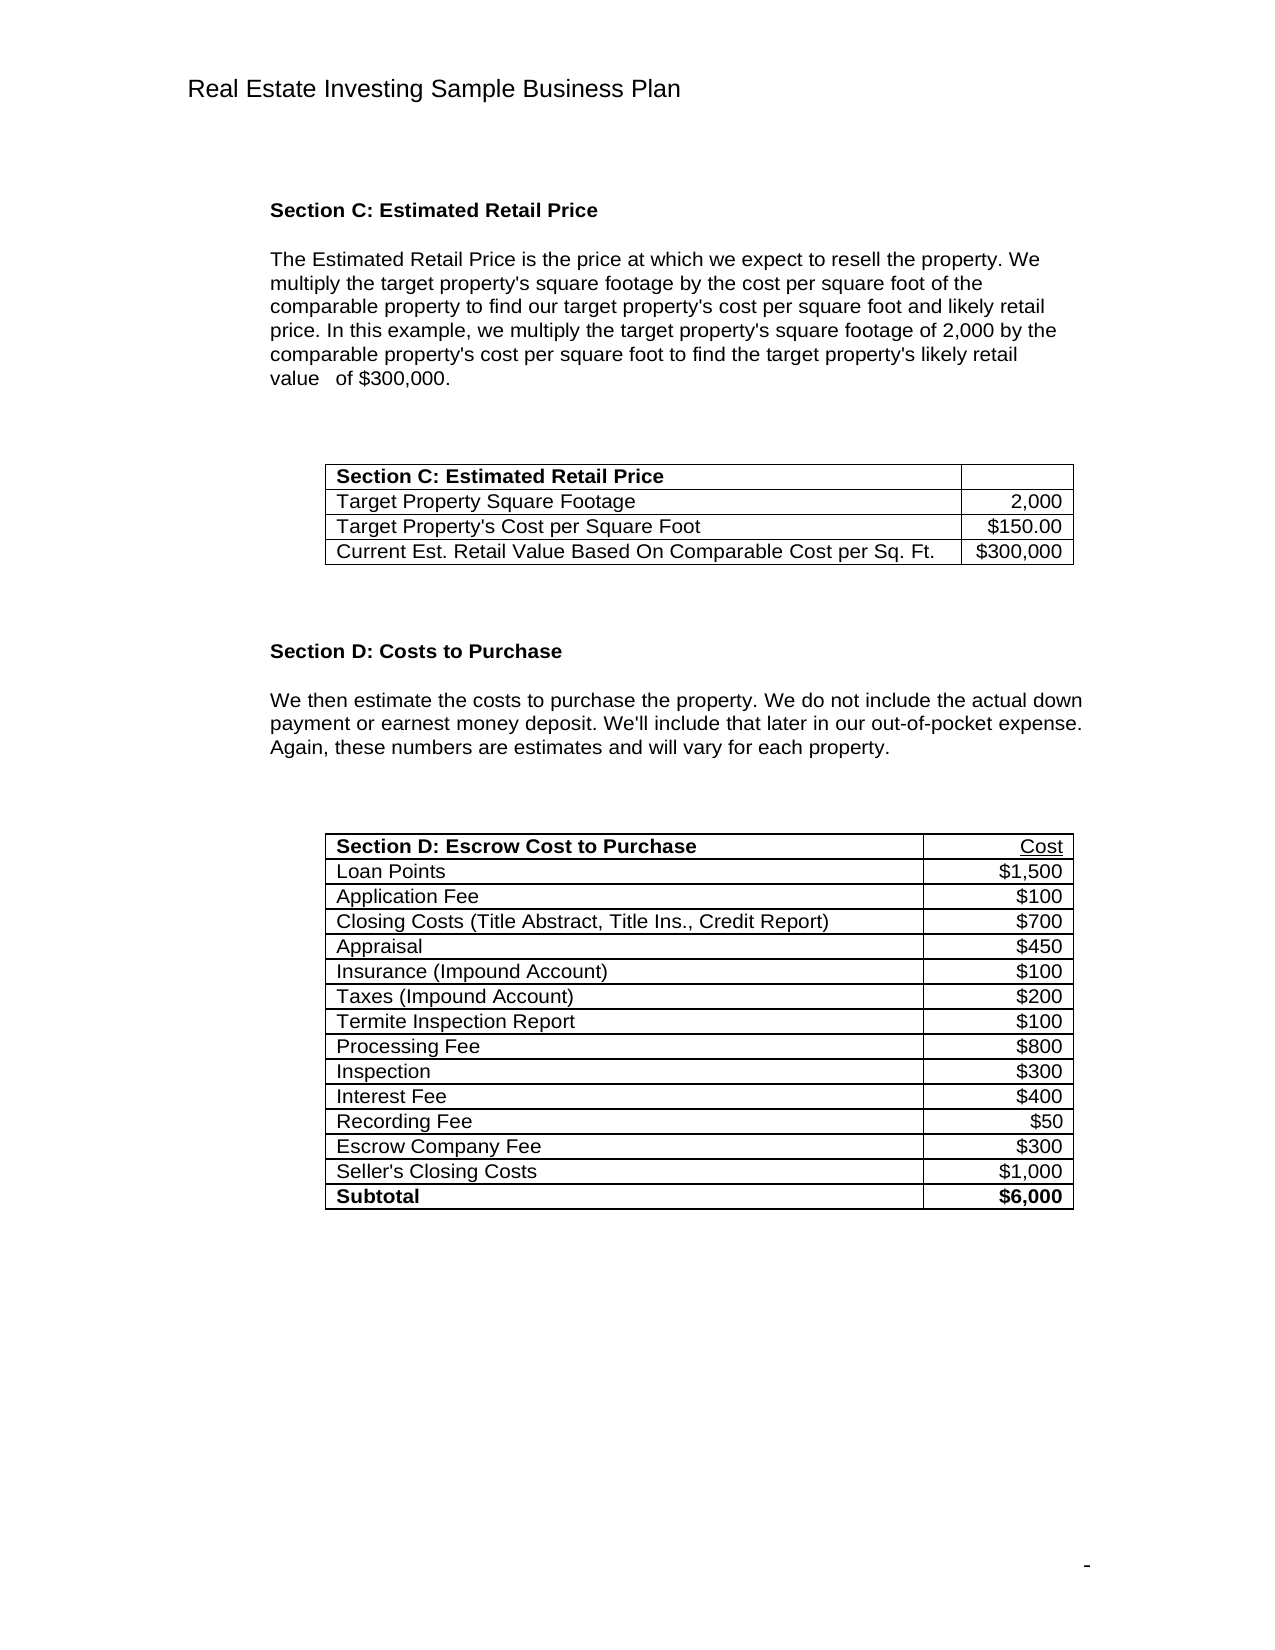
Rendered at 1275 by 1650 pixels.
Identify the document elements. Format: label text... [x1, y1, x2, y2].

table_cell $100 [924, 1010, 1073, 1033]
table_cell $800 [924, 1035, 1073, 1058]
table_cell $1,500 [924, 860, 1073, 883]
table_cell Application Fee [326, 885, 923, 908]
table_cell Subtotal [326, 1185, 923, 1208]
text The Estimated Retail Price is the price at which we expect to resell the property. We multiply the target property's square footage by the cost per square foot of the comparable property to find our target property's cost per square foot and likely retail price. In this example, we multiply the target property's square footage of 2,000 by the comparable property's cost per square foot to find the target property's likely retail value of $300,000. [270, 248, 1069, 389]
table_cell $50 [924, 1110, 1073, 1133]
subtitle Section D: Costs to Purchase [270, 639, 1098, 662]
table_cell $450 [924, 935, 1073, 958]
table_cell $300,000 [962, 540, 1073, 564]
text We then estimate the costs to purchase the property. We do not include the actual down payment or earnest money deposit. We'll include that later in our out-of-pocket expense. Again, these numbers are estimates and will vary for each property. [270, 688, 1083, 759]
table_cell Recording Fee [326, 1110, 923, 1133]
table_cell Closing Costs (Title Abstract, Title Ins., Credit Report) [326, 910, 923, 933]
table_cell Taxes (Impound Account) [326, 985, 923, 1008]
table_cell $400 [924, 1085, 1073, 1108]
table_cell $100 [924, 960, 1073, 983]
table_cell $6,000 [924, 1185, 1073, 1208]
table_cell Interest Fee [326, 1085, 923, 1108]
table_header [962, 465, 1073, 489]
table_cell 2,000 [962, 490, 1073, 514]
table_cell Loan Points [326, 860, 923, 883]
table_cell Inspection [326, 1060, 923, 1083]
table_header Cost [924, 835, 1073, 858]
table_header Section C: Estimated Retail Price [326, 465, 961, 489]
table_cell $300 [924, 1135, 1073, 1158]
table_cell $150.00 [962, 515, 1073, 539]
table_cell $200 [924, 985, 1073, 1008]
table_cell Insurance (Impound Account) [326, 960, 923, 983]
table_cell Target Property Square Footage [326, 490, 961, 514]
table_cell Seller's Closing Costs [326, 1160, 923, 1183]
table_cell Appraisal [326, 935, 923, 958]
table_cell $300 [924, 1060, 1073, 1083]
table_cell Processing Fee [326, 1035, 923, 1058]
table_cell $1,000 [924, 1160, 1073, 1183]
table_header Section D: Escrow Cost to Purchase [326, 835, 923, 858]
table_cell $100 [924, 885, 1073, 908]
table_cell Target Property's Cost per Square Foot [326, 515, 961, 539]
table_cell Termite Inspection Report [326, 1010, 923, 1033]
table_cell Current Est. Retail Value Based On Comparable Cost per Sq. Ft. [326, 540, 961, 564]
table_cell $700 [924, 910, 1073, 933]
table_cell Escrow Company Fee [326, 1135, 923, 1158]
subtitle Section C: Estimated Retail Price [270, 199, 1098, 221]
